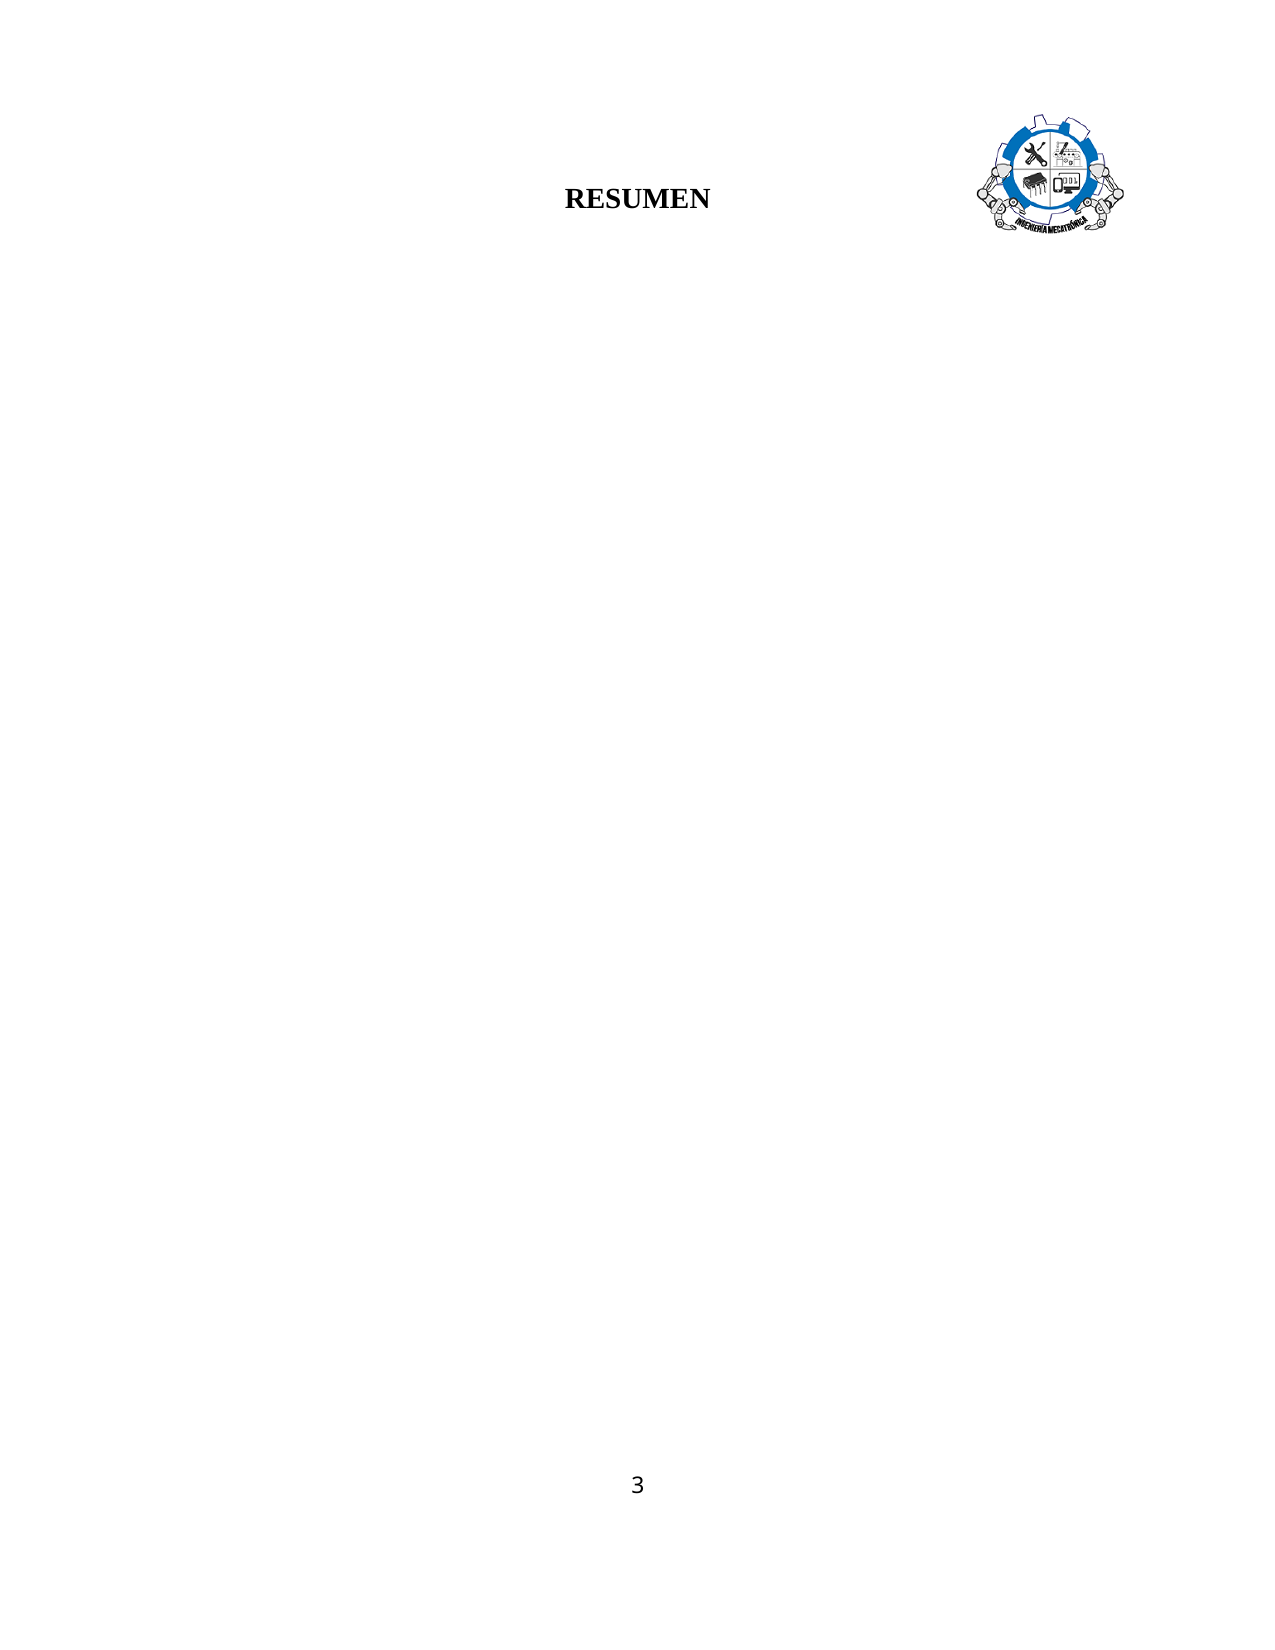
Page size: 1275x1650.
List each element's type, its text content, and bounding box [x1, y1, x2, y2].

picture [975, 113, 1124, 237]
subtitle RESUMEN [177, 181, 1098, 215]
